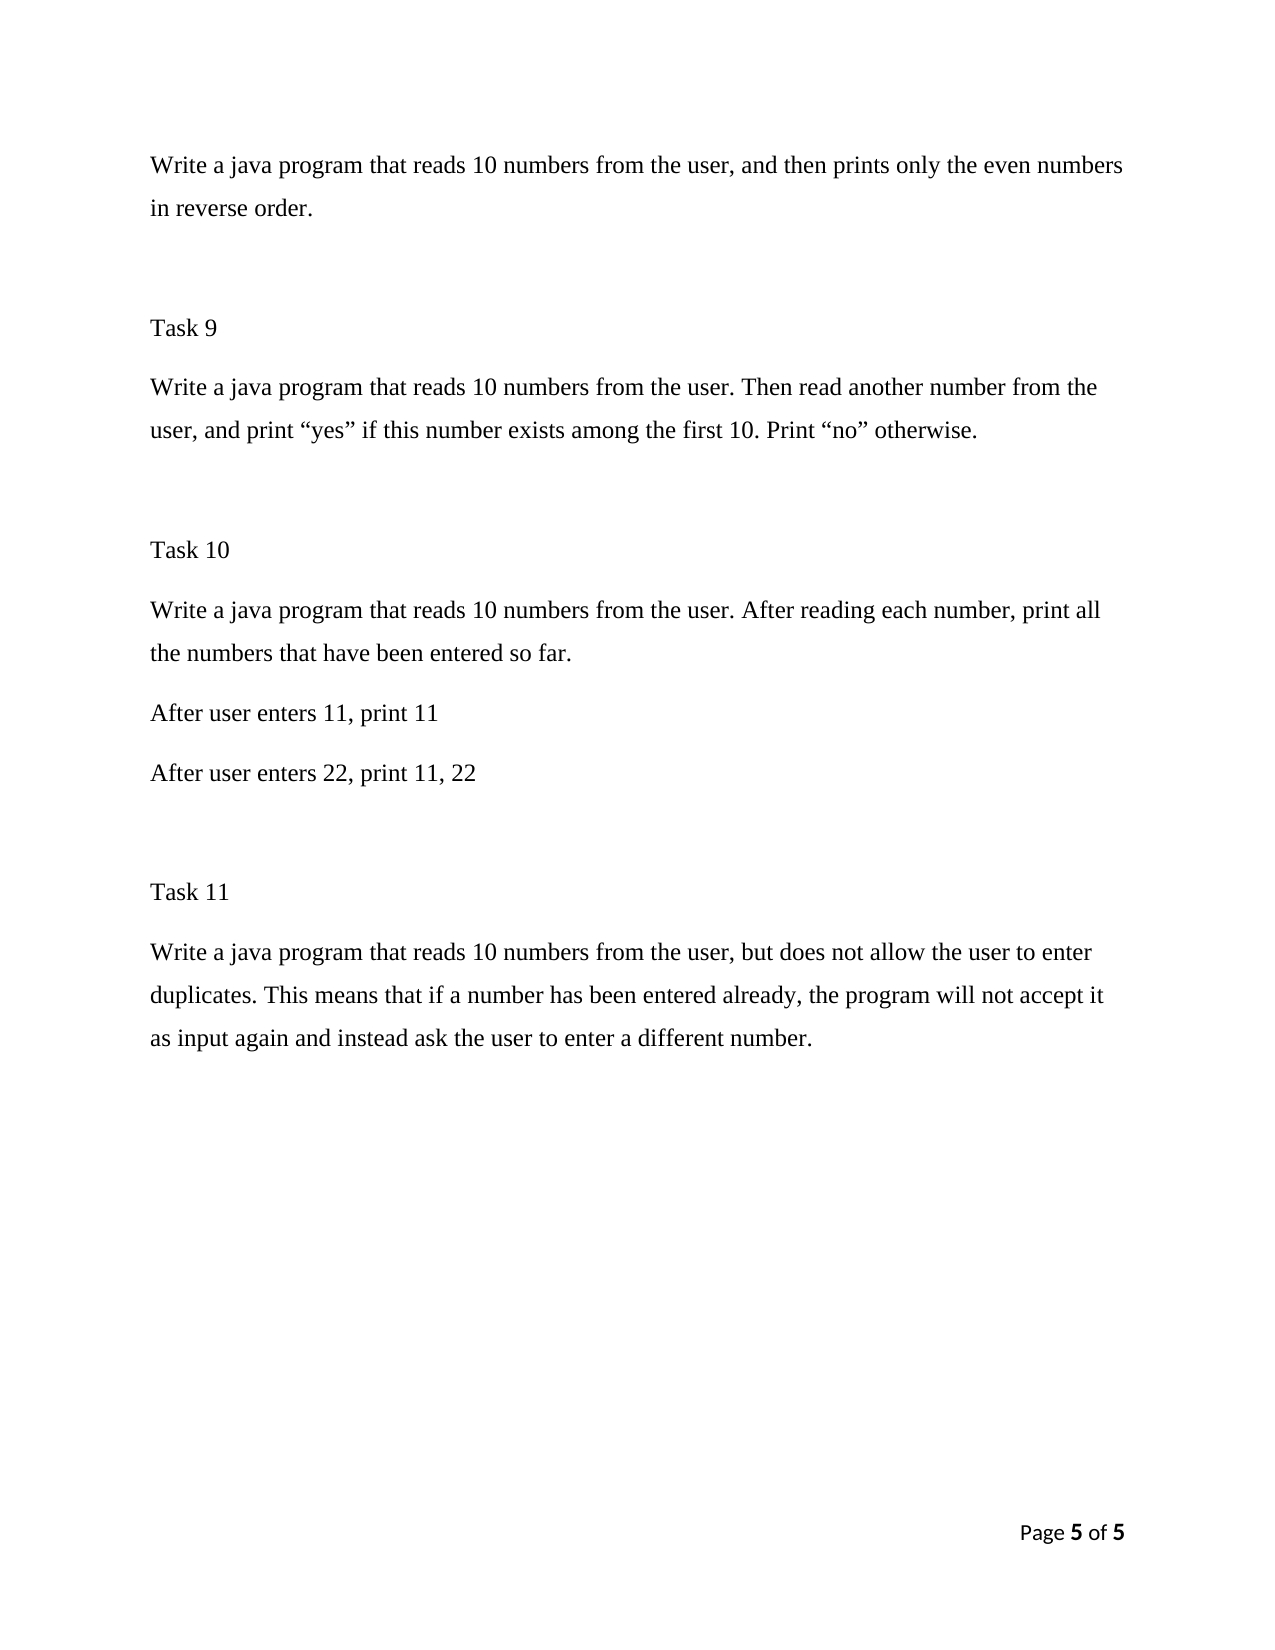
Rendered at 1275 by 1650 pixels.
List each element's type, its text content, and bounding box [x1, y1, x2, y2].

text Write a java program that reads 10 numbers from the user. After reading each number, print all the numbers that have been entered so far. [150, 595, 1125, 667]
text After user enters 22, print 11, 22 [150, 758, 1125, 786]
text Write a java program that reads 10 numbers from the user. Then read another number from the user, and print “yes” if this number exists among the first 10. Print “no” otherwise. [150, 372, 1125, 444]
text Write a java program that reads 10 numbers from the user, but does not allow the user to enter duplicates. This means that if a number has been entered already, the program will not accept it as input again and instead ask the user to enter a different number. [150, 937, 1125, 1052]
text Task 10 [150, 535, 1125, 564]
text After user enters 11, print 11 [150, 698, 1125, 727]
text Task 9 [150, 313, 1125, 341]
text Task 11 [150, 877, 1125, 906]
text Write a java program that reads 10 numbers from the user, and then prints only the even numbers in reverse order. [150, 150, 1125, 222]
